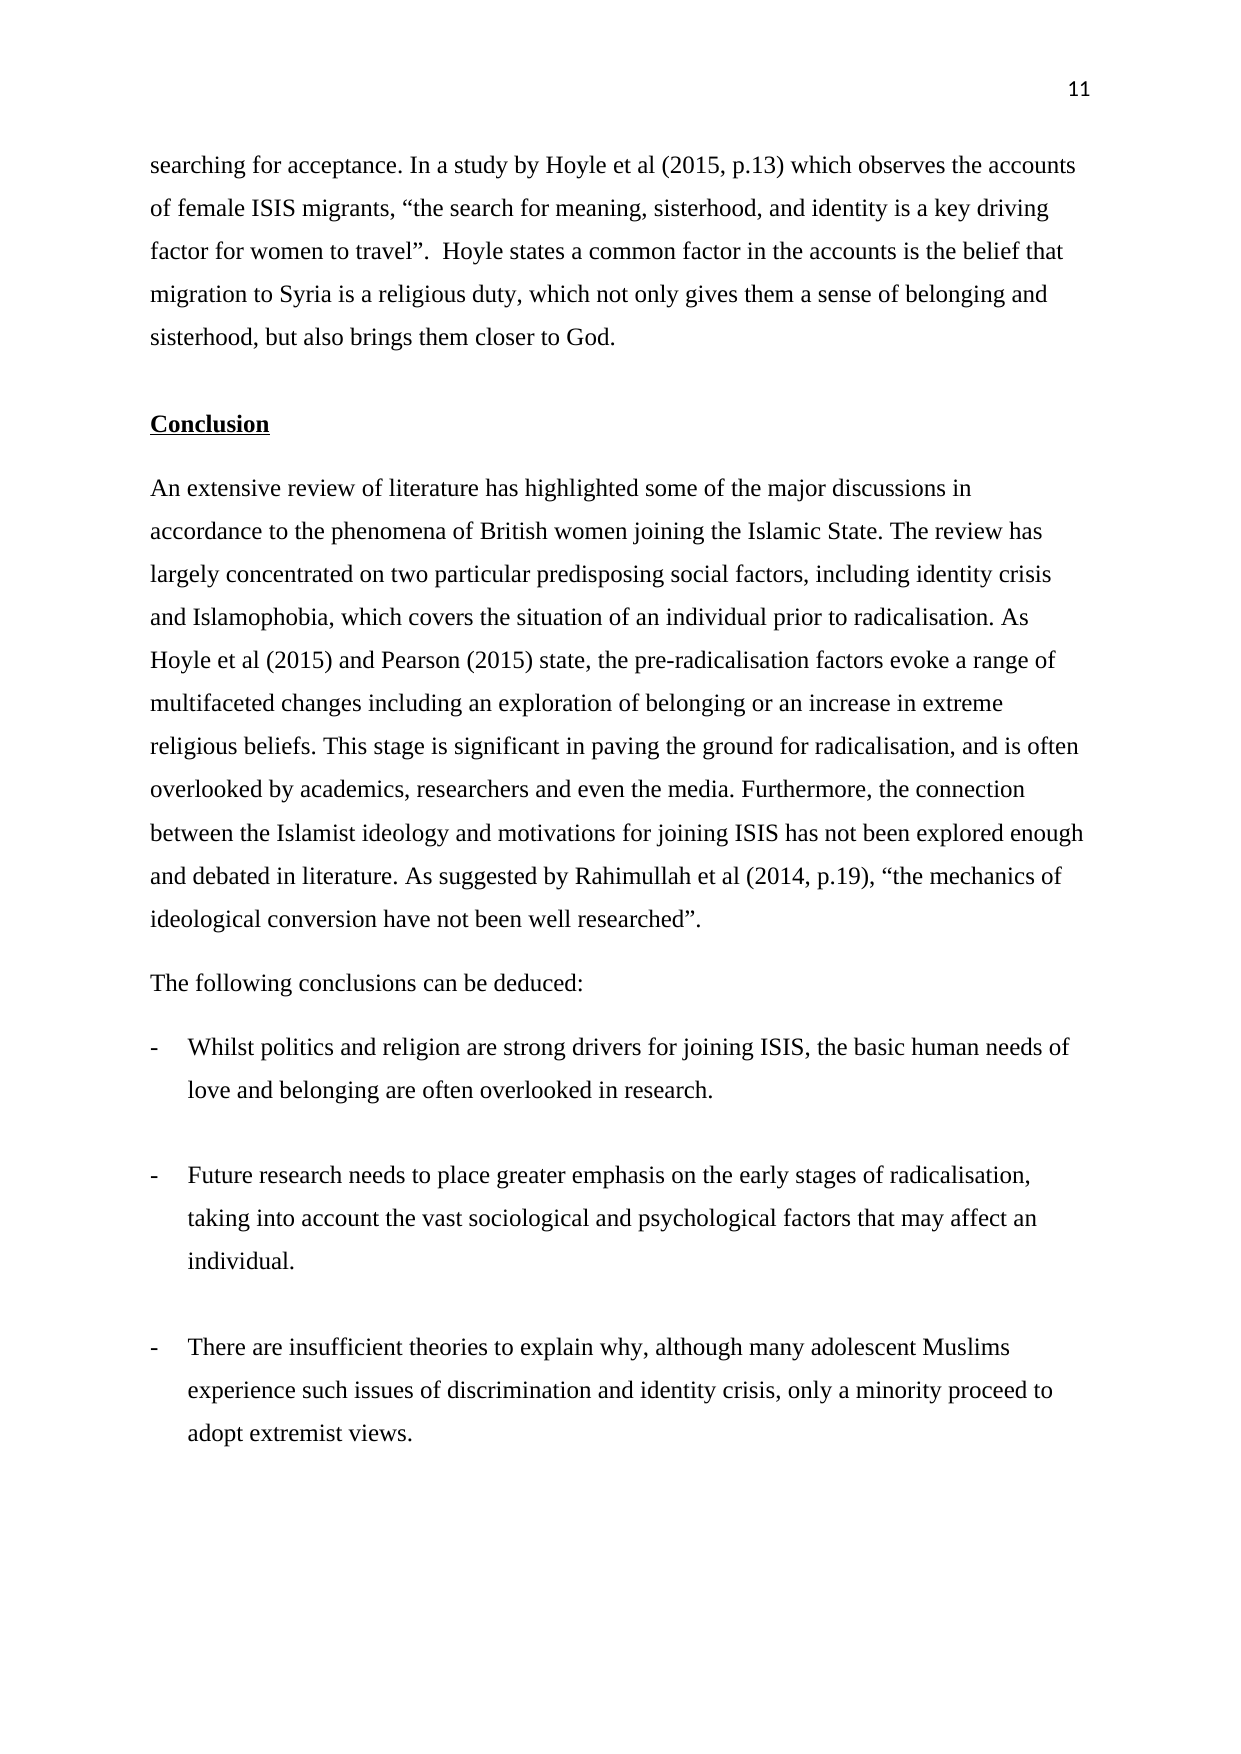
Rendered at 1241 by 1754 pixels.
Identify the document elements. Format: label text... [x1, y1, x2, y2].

list There are insufficient theories to explain why, although many adolescent Muslims experience such issues of discrimination and identity crisis, only a minority proceed to adopt extremist views. [150, 1332, 1090, 1447]
list Whilst politics and religion are strong drivers for joining ISIS, the basic human needs of love and belonging are often overlooked in research. [150, 1032, 1090, 1146]
text An extensive review of literature has highlighted some of the major discussions in accordance to the phenomena of British women joining the Islamic State. The review has largely concentrated on two particular predisposing social factors, including identity crisis and Islamophobia, which covers the situation of an individual prior to radicalisation. As Hoyle et al (2015) and Pearson (2015) state, the pre-radicalisation factors evoke a range of multifaceted changes including an exploration of belonging or an increase in extreme religious beliefs. This stage is significant in paving the ground for radicalisation, and is often overlooked by academics, researchers and even the media. Furthermore, the connection between the Islamist ideology and motivations for joining ISIS has not been explored enough and debated in literature. As suggested by Rahimullah et al (2014, p.19), “the mechanics of ideological conversion have not been well researched”. [150, 473, 1090, 933]
text The following conclusions can be deduced: [150, 968, 1090, 997]
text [150, 150, 1090, 437]
list Future research needs to place greater emphasis on the early stages of radicalisation, taking into account the vast sociological and psychological factors that may affect an individual. [150, 1160, 1090, 1275]
